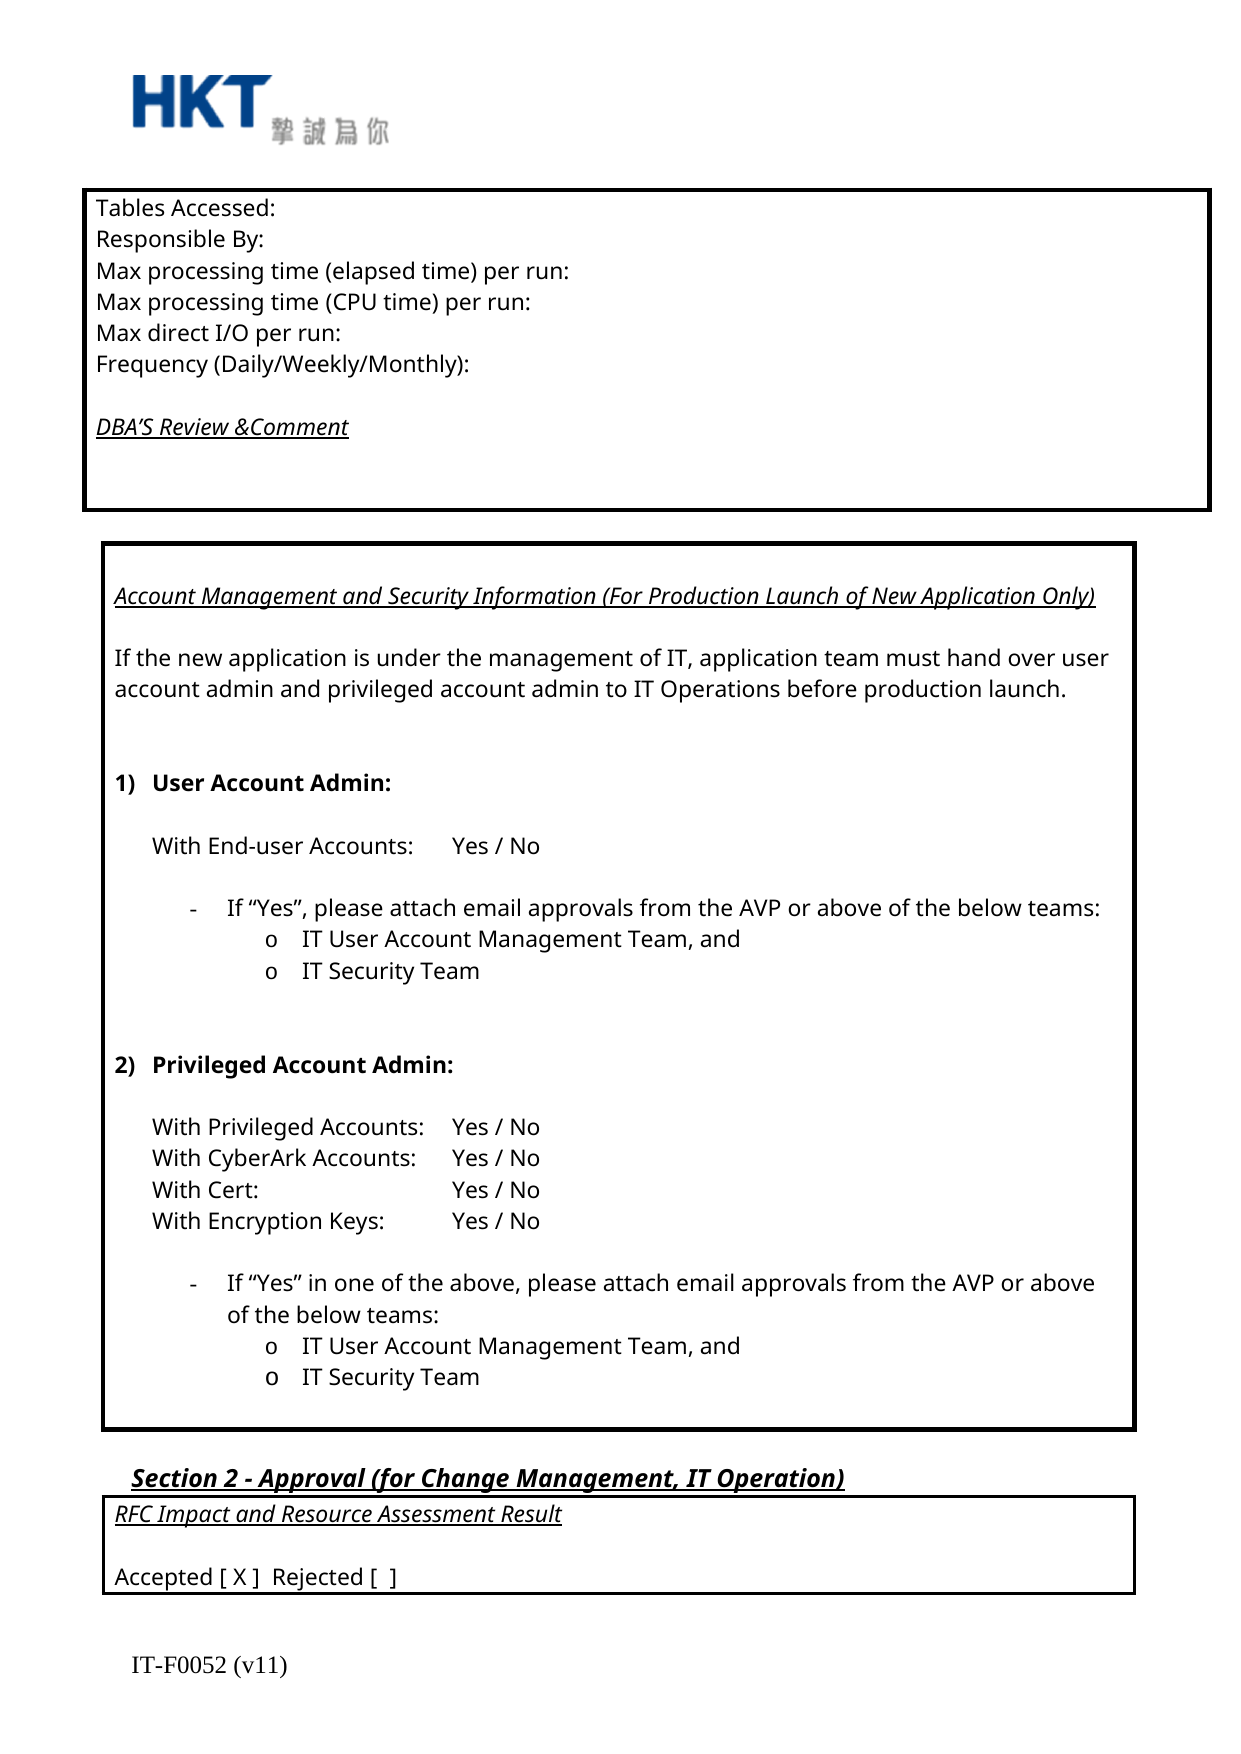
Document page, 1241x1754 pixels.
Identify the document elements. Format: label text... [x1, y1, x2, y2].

text Section 2 - Approval (for Change Management, IT Operation) [131, 1461, 1162, 1495]
picture [131, 75, 389, 146]
table_header Account Management and Security Information (For Production Launch of New Application Only) If the new application is under the management of IT, application team must hand over user account admin and privileged account admin to IT Operations before production launch. User Account Admin: With End-user Accounts: Yes / No If “Yes”, please attach email approvals from the AVP or above of the below teams: IT User Account Management Team, and IT Security Team Privileged Account Admin: With Privileged Accounts: Yes / No With CyberArk Accounts: Yes / No With Cert: Yes / No With Encryption Keys: Yes / No If “Yes” in one of the above, please attach email approvals from the AVP or above of the below teams: IT User Account Management Team, and IT Security Team [105, 546, 1132, 1427]
